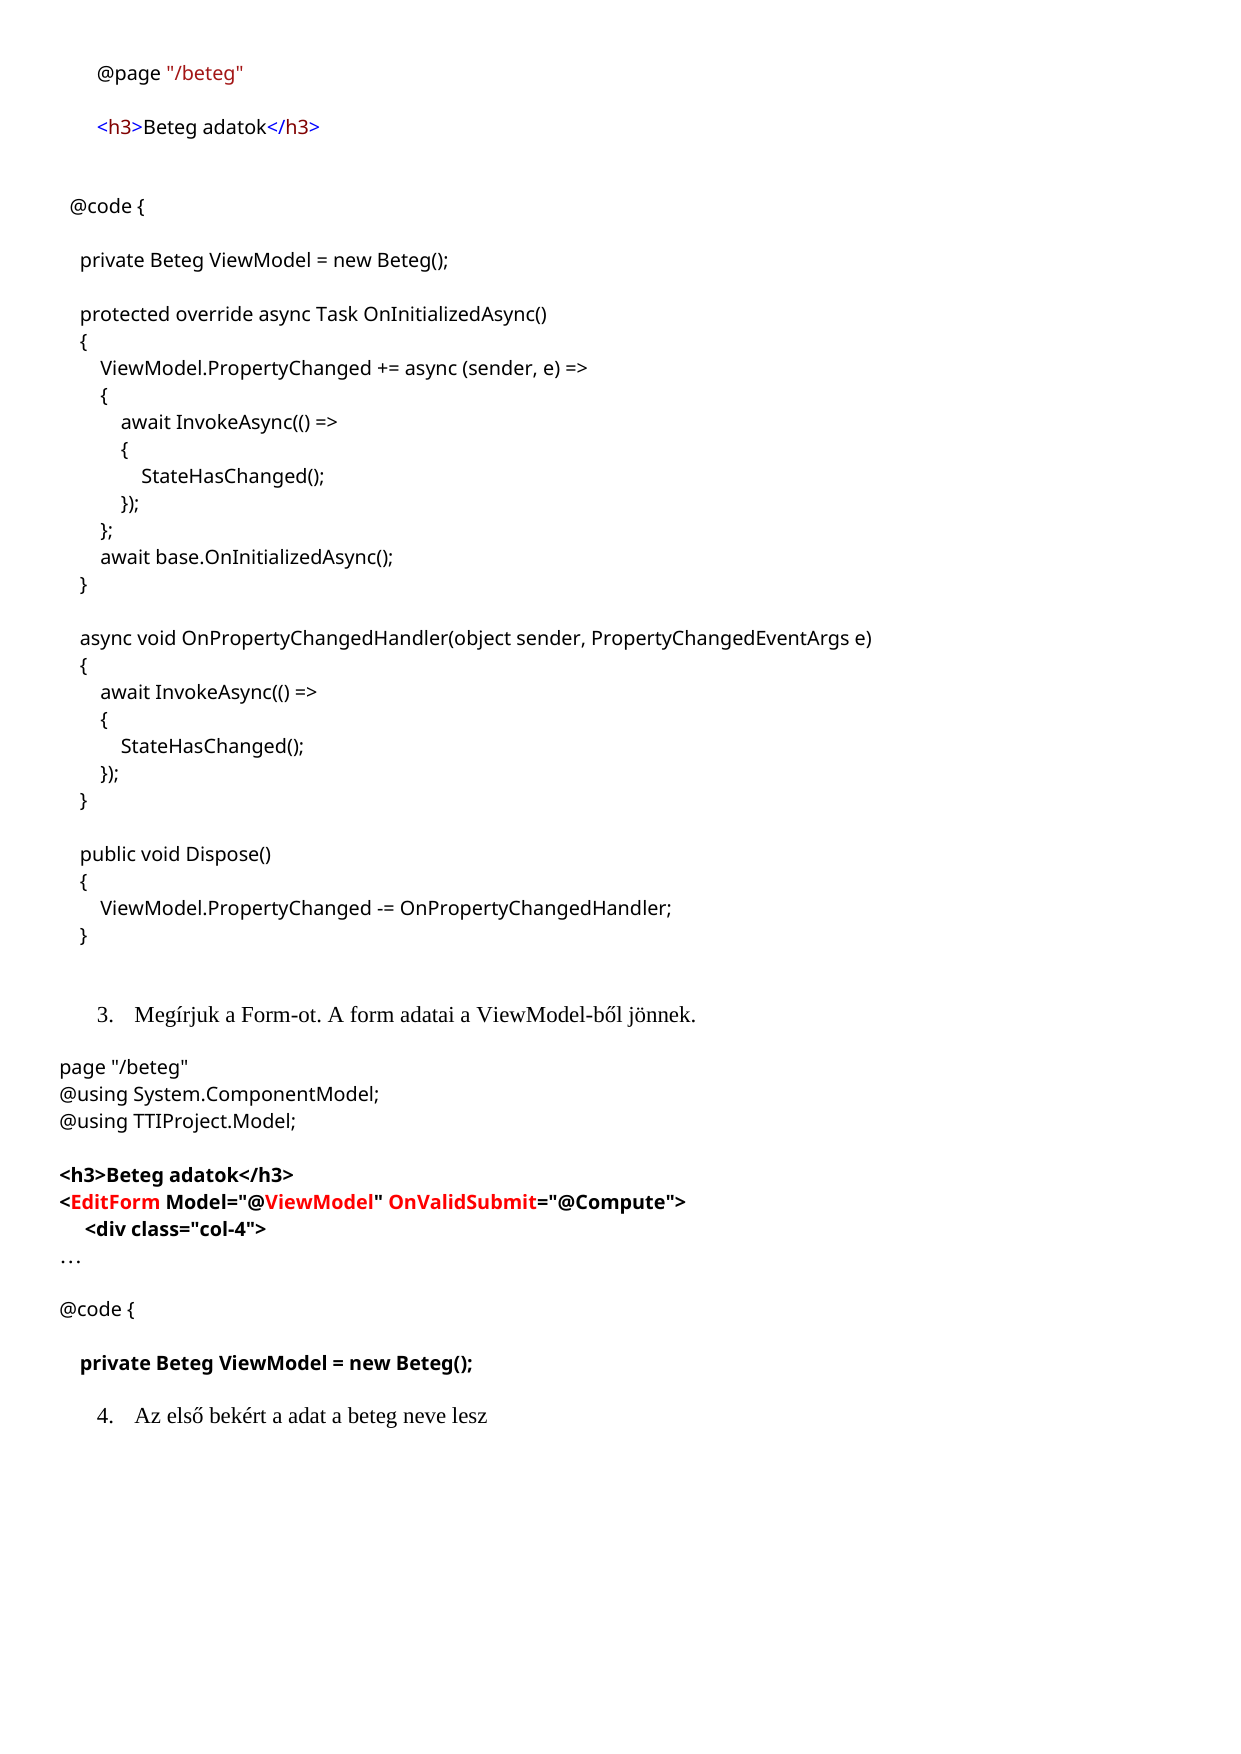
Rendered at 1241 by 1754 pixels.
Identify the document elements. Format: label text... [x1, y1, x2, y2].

text <h3>Beteg adatok</h3> [59, 1161, 1181, 1188]
text { [59, 436, 1181, 462]
text async void OnPropertyChangedHandler(object sender, PropertyChangedEventArgs e) [59, 624, 1181, 651]
text <h3>Beteg adatok</h3> [59, 113, 1181, 140]
text @code { [59, 193, 1181, 220]
text { [59, 651, 1181, 678]
text { [59, 328, 1181, 354]
text <EditForm Model="@ViewModel" OnValidSubmit="@Compute"> [59, 1188, 1181, 1215]
text { [59, 867, 1181, 894]
text page "/beteg" [59, 1053, 1181, 1081]
text private Beteg ViewModel = new Beteg(); [59, 247, 1181, 274]
text StateHasChanged(); [59, 732, 1181, 759]
text { [59, 382, 1181, 408]
list Az első bekért a adat a beteg neve lesz [97, 1402, 1181, 1429]
text } [59, 570, 1181, 597]
text } [59, 921, 1181, 948]
text { [59, 705, 1181, 732]
text protected override async Task OnInitializedAsync() [59, 301, 1181, 328]
text <div class="col-4"> [59, 1215, 1181, 1242]
text }; [59, 516, 1181, 543]
text ViewModel.PropertyChanged += async (sender, e) => [59, 354, 1181, 382]
text }); [59, 759, 1181, 786]
text StateHasChanged(); [59, 462, 1181, 489]
text await InvokeAsync(() => [59, 408, 1181, 436]
text await base.OnInitializedAsync(); [59, 543, 1181, 570]
text private Beteg ViewModel = new Beteg(); [59, 1349, 1181, 1376]
text @page "/beteg" [97, 59, 1181, 86]
text ViewModel.PropertyChanged -= OnPropertyChangedHandler; [59, 894, 1181, 921]
text @using System.ComponentModel; [59, 1081, 1181, 1107]
text await InvokeAsync(() => [59, 678, 1181, 705]
text public void Dispose() [59, 840, 1181, 867]
text } [59, 786, 1181, 813]
text @code { [59, 1295, 1181, 1322]
text … [59, 1242, 1181, 1269]
text @using TTIProject.Model; [59, 1107, 1181, 1134]
list Megírjuk a Form-ot. A form adatai a ViewModel-ből jönnek. [97, 1001, 1181, 1027]
text }); [59, 489, 1181, 516]
